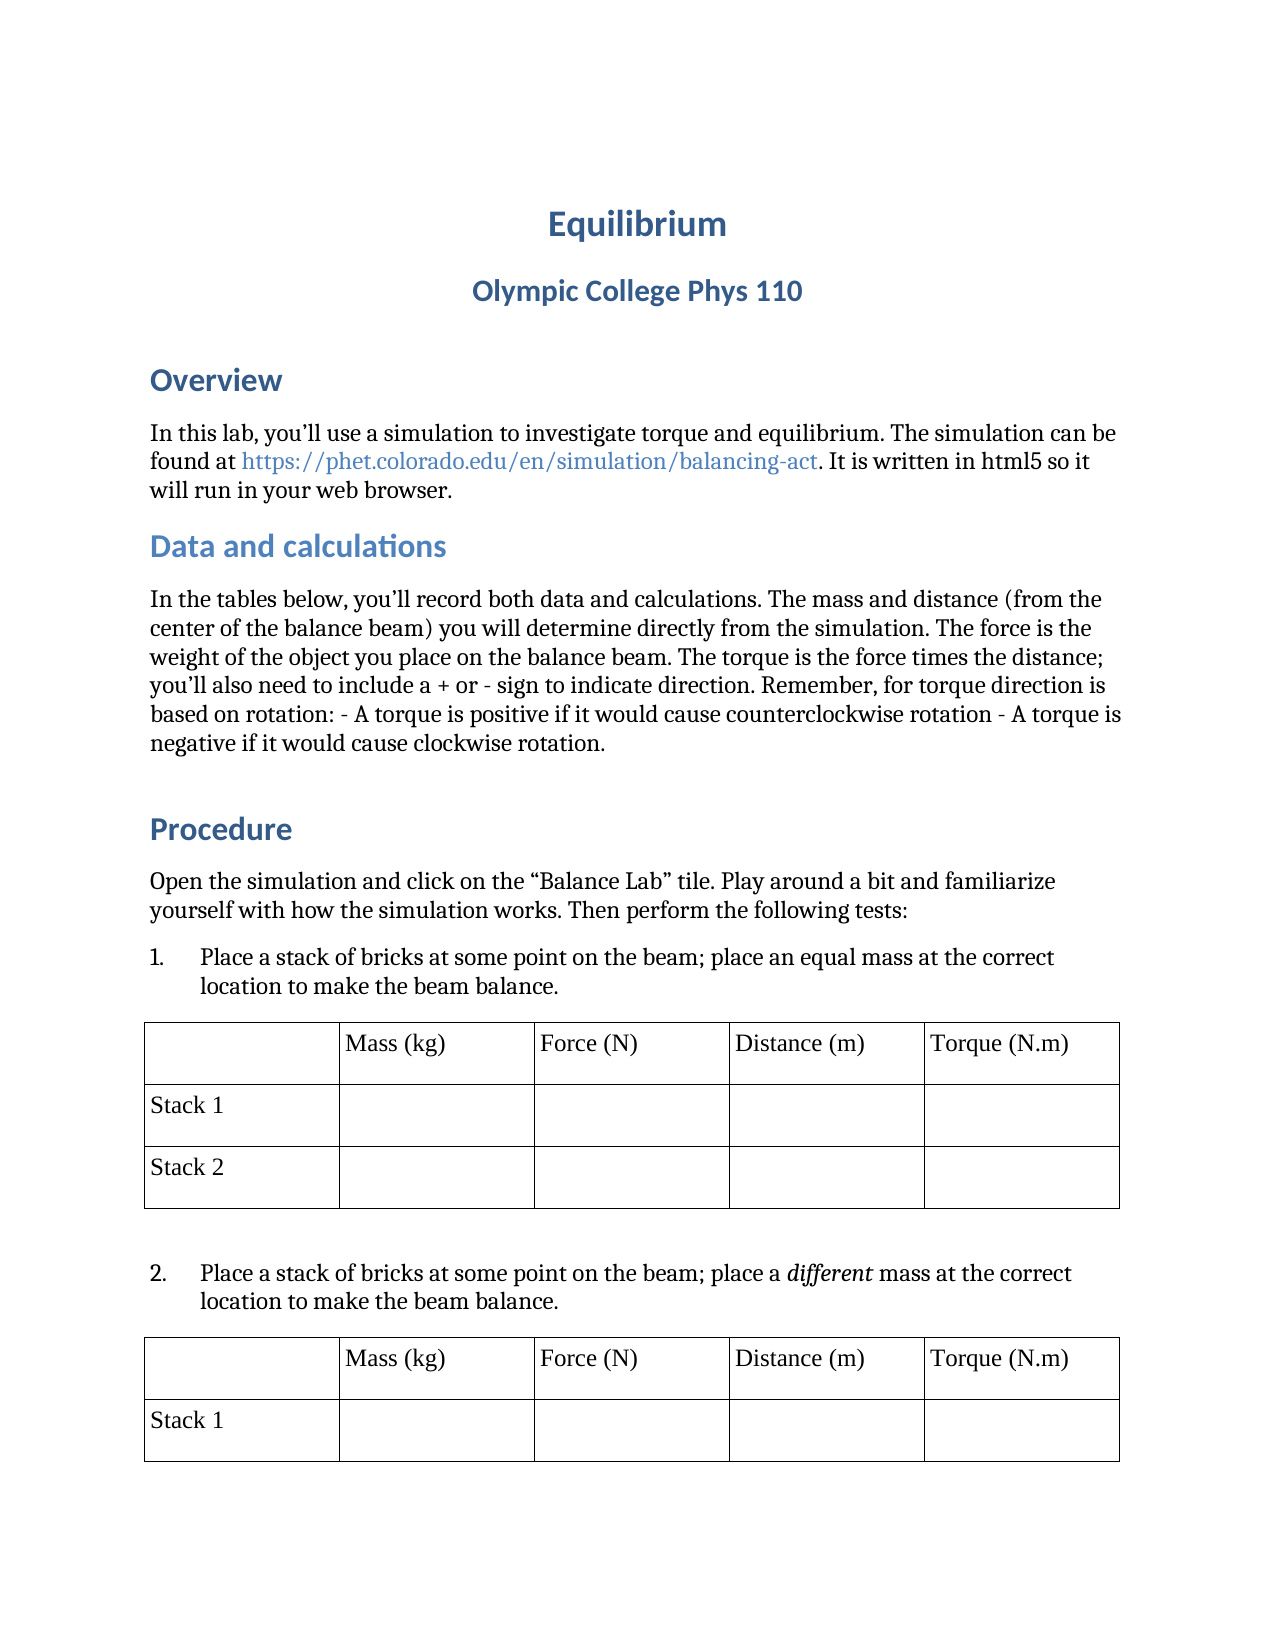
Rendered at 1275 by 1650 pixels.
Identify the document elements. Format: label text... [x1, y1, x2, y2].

table_cell [535, 1147, 729, 1208]
table_cell [925, 1085, 1119, 1146]
subtitle Procedure [150, 807, 1125, 848]
table_header Distance (m) [730, 1023, 924, 1084]
table_header [145, 1023, 339, 1084]
subtitle Olympic College Phys 110 [150, 271, 1125, 309]
table_header Torque (N.m) [925, 1338, 1119, 1399]
list Place a stack of bricks at some point on the beam; place an equal mass at the correct location to make the beam balance. [150, 943, 1125, 1001]
table_cell [340, 1147, 534, 1208]
table_cell [535, 1400, 729, 1461]
table_header Force (N) [535, 1338, 729, 1399]
table_cell [925, 1147, 1119, 1208]
title Equilibrium [150, 200, 1125, 246]
table_cell Stack 1 [145, 1085, 339, 1146]
table_header Torque (N.m) [925, 1023, 1119, 1084]
text In the tables below, you’ll record both data and calculations. The mass and distance (from the center of the balance beam) you will determine directly from the simulation. The force is the weight of the object you place on the balance beam. The torque is the force times the distance; you’ll also need to include a + or - sign to indicate direction. Remember, for torque direction is based on rotation: - A torque is positive if it would cause counterclockwise rotation - A torque is negative if it would cause clockwise rotation. [150, 585, 1125, 757]
table_cell [535, 1085, 729, 1146]
table_header Distance (m) [730, 1338, 924, 1399]
list Place a stack of bricks at some point on the beam; place a different mass at the correct location to make the beam balance. [150, 1258, 1125, 1316]
table_cell Stack 2 [145, 1147, 339, 1208]
table_cell [730, 1085, 924, 1146]
table_header Mass (kg) [340, 1338, 534, 1399]
table_header Force (N) [535, 1023, 729, 1084]
table_cell Stack 1 [145, 1400, 339, 1461]
subtitle Overview [150, 359, 1125, 400]
table_cell [730, 1147, 924, 1208]
table_header [145, 1338, 339, 1399]
table_cell [340, 1400, 534, 1461]
text In this lab, you’ll use a simulation to investigate torque and equilibrium. The simulation can be found at https://phet.colorado.edu/en/simulation/balancing-act. It is written in html5 so it will run in your web browser. [150, 418, 1125, 505]
text Open the simulation and click on the “Balance Lab” tile. Play around a bit and familiarize yourself with how the simulation works. Then perform the following tests: [150, 867, 1125, 924]
table_cell [340, 1085, 534, 1146]
table_cell [730, 1400, 924, 1461]
table_cell [925, 1400, 1119, 1461]
subtitle Data and calculations [150, 526, 1125, 566]
table_header Mass (kg) [340, 1023, 534, 1084]
